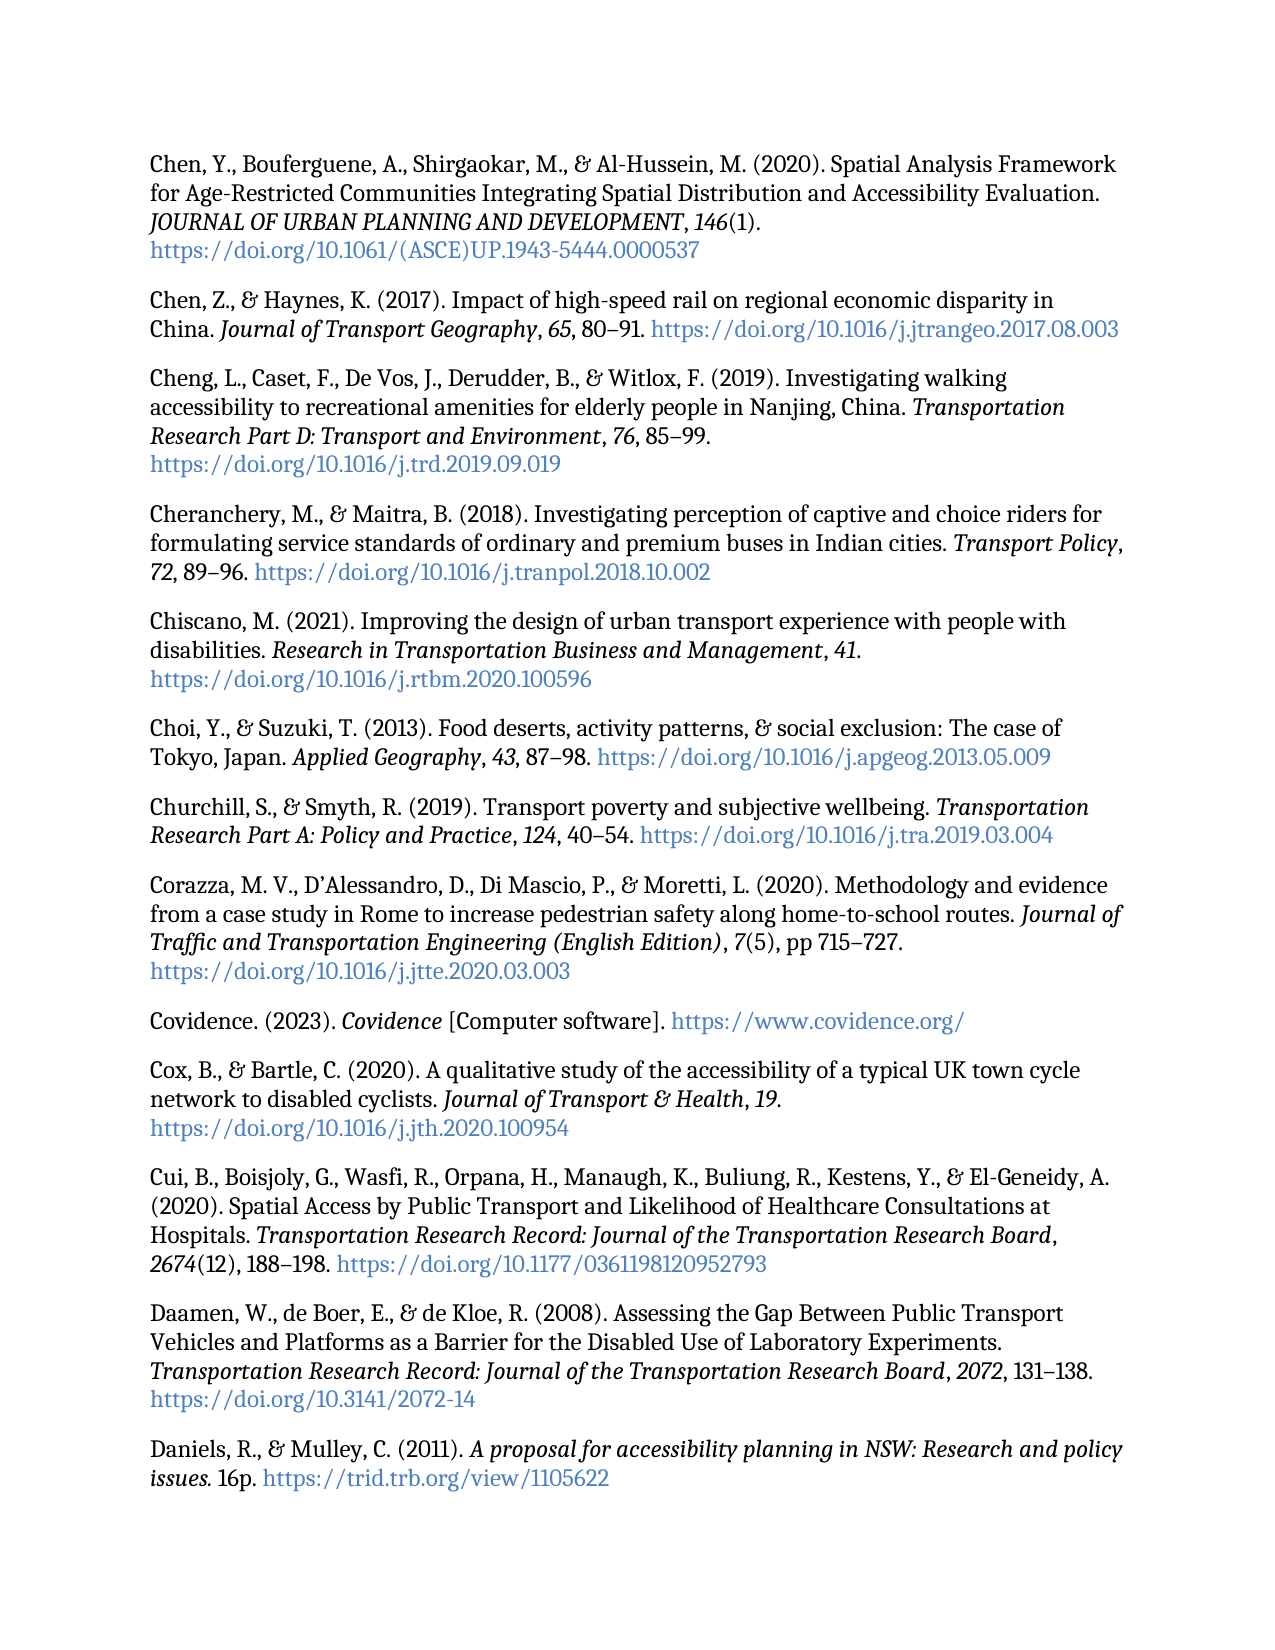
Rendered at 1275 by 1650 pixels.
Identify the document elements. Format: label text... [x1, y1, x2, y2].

text Daamen, W., de Boer, E., & de Kloe, R. (2008). Assessing the Gap Between Public Transport Vehicles and Platforms as a Barrier for the Disabled Use of Laboratory Experiments. Transportation Research Record: Journal of the Transportation Research Board, 2072, 131–138. https://doi.org/10.3141/2072-14 [150, 1299, 1125, 1414]
text Daniels, R., & Mulley, C. (2011). A proposal for accessibility planning in NSW: Research and policy issues. 16p. https://trid.trb.org/view/1105622 [150, 1435, 1125, 1492]
text Choi, Y., & Suzuki, T. (2013). Food deserts, activity patterns, & social exclusion: The case of Tokyo, Japan. Applied Geography, 43, 87–98. https://doi.org/10.1016/j.apgeog.2013.05.009 [150, 714, 1125, 772]
text Chiscano, M. (2021). Improving the design of urban transport experience with people with disabilities. Research in Transportation Business and Management, 41. https://doi.org/10.1016/j.rtbm.2020.100596 [150, 607, 1125, 693]
text Cox, B., & Bartle, C. (2020). A qualitative study of the accessibility of a typical UK town cycle network to disabled cyclists. Journal of Transport & Health, 19. https://doi.org/10.1016/j.jth.2020.100954 [150, 1056, 1125, 1142]
text Corazza, M. V., D’Alessandro, D., Di Mascio, P., & Moretti, L. (2020). Methodology and evidence from a case study in Rome to increase pedestrian safety along home-to-school routes. Journal of Traffic and Transportation Engineering (English Edition), 7(5), pp 715–727. https://doi.org/10.1016/j.jtte.2020.03.003 [150, 871, 1125, 986]
text Covidence. (2023). Covidence [Computer software]. https://www.covidence.org/ [150, 1007, 1125, 1035]
text Chen, Y., Bouferguene, A., Shirgaokar, M., & Al-Hussein, M. (2020). Spatial Analysis Framework for Age-Restricted Communities Integrating Spatial Distribution and Accessibility Evaluation. JOURNAL OF URBAN PLANNING AND DEVELOPMENT, 146(1). https://doi.org/10.1061/(ASCE)UP.1943-5444.0000537 [150, 150, 1125, 265]
text Cheng, L., Caset, F., De Vos, J., Derudder, B., & Witlox, F. (2019). Investigating walking accessibility to recreational amenities for elderly people in Nanjing, China. Transportation Research Part D: Transport and Environment, 76, 85–99. https://doi.org/10.1016/j.trd.2019.09.019 [150, 364, 1125, 479]
text Cheranchery, M., & Maitra, B. (2018). Investigating perception of captive and choice riders for formulating service standards of ordinary and premium buses in Indian cities. Transport Policy, 72, 89–96. https://doi.org/10.1016/j.tranpol.2018.10.002 [150, 500, 1125, 586]
text Churchill, S., & Smyth, R. (2019). Transport poverty and subjective wellbeing. Transportation Research Part A: Policy and Practice, 124, 40–54. https://doi.org/10.1016/j.tra.2019.03.004 [150, 792, 1125, 850]
text Chen, Z., & Haynes, K. (2017). Impact of high-speed rail on regional economic disparity in China. Journal of Transport Geography, 65, 80–91. https://doi.org/10.1016/j.jtrangeo.2017.08.003 [150, 286, 1125, 343]
text Cui, B., Boisjoly, G., Wasfi, R., Orpana, H., Manaugh, K., Buliung, R., Kestens, Y., & El-Geneidy, A. (2020). Spatial Access by Public Transport and Likelihood of Healthcare Consultations at Hospitals. Transportation Research Record: Journal of the Transportation Research Board, 2674(12), 188–198. https://doi.org/10.1177/0361198120952793 [150, 1163, 1125, 1278]
